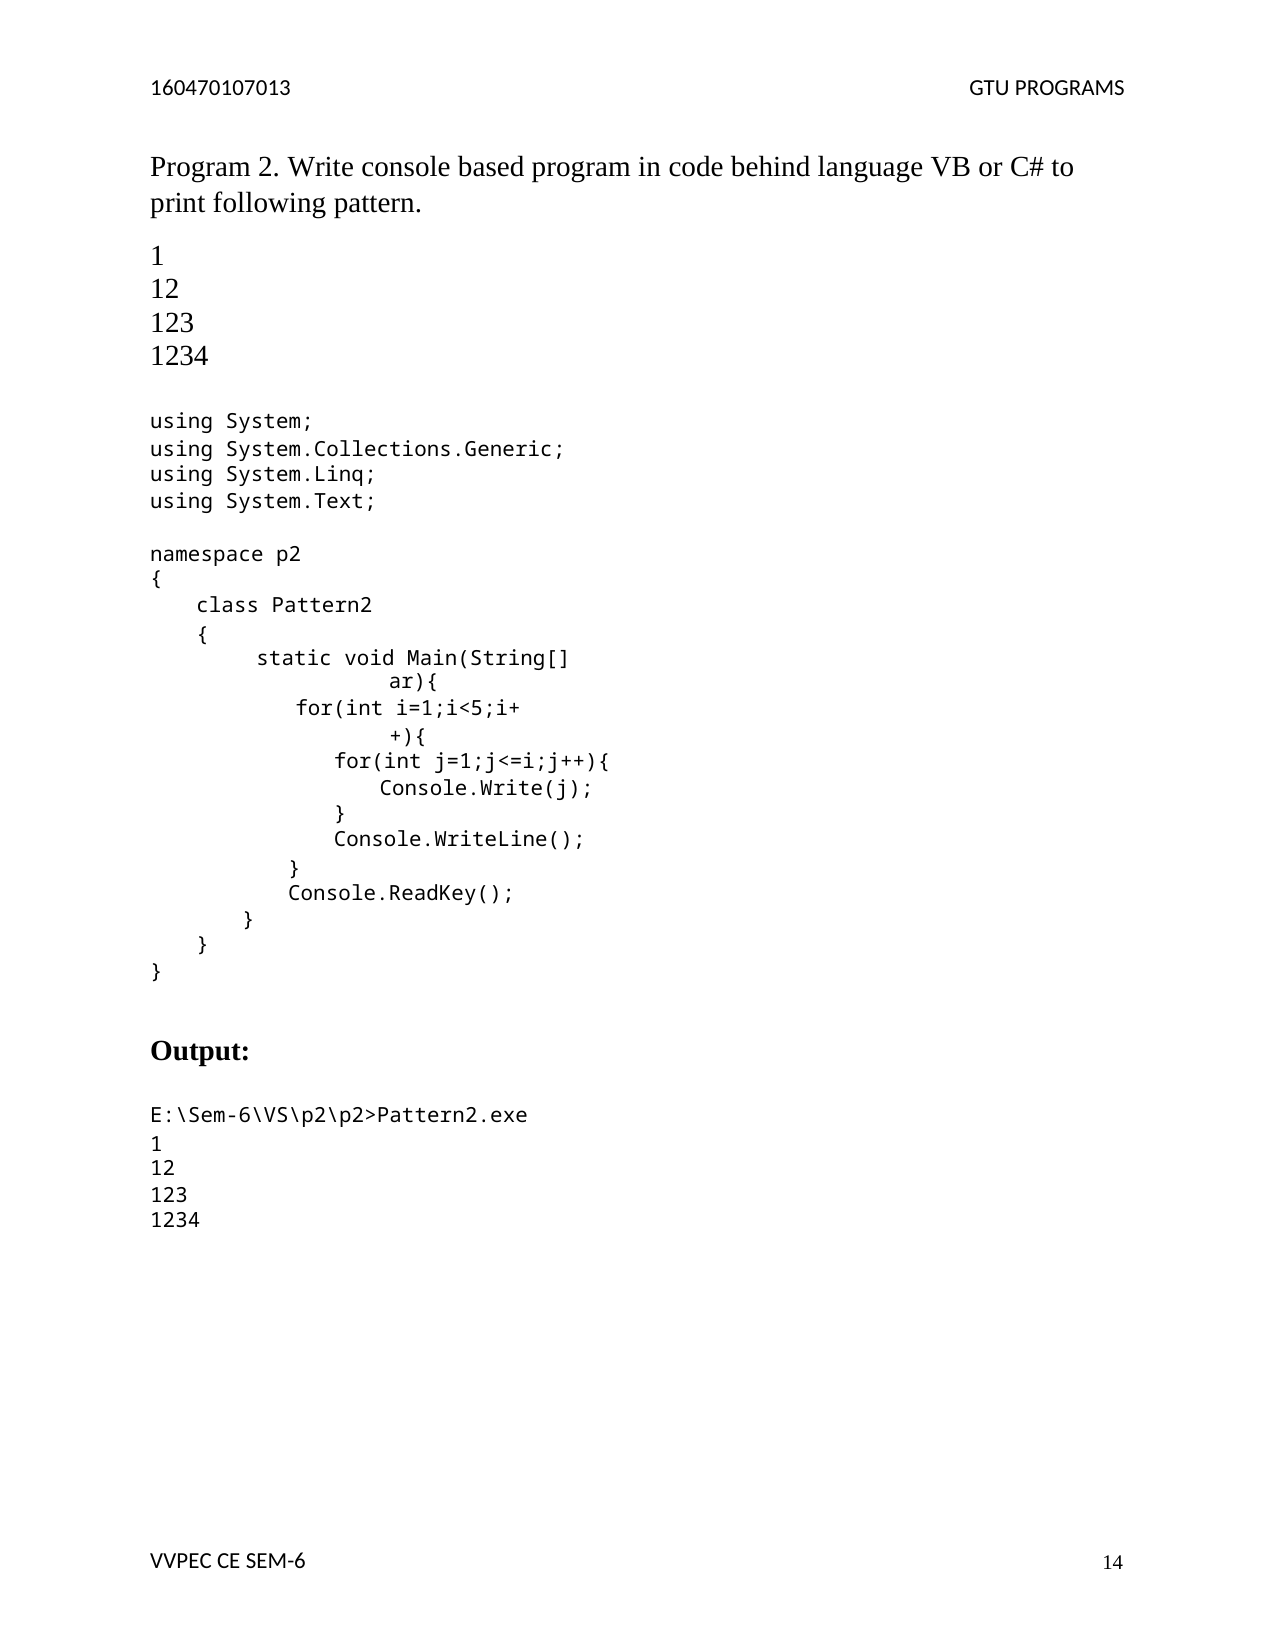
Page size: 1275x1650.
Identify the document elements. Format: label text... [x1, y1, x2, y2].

text class Pattern2 [196, 590, 1137, 619]
text using System.Linq; [150, 463, 1137, 486]
text Console.Write(j); [379, 773, 1137, 802]
text static void Main(String[] ar){ [238, 647, 588, 693]
text for(int i=1;i<5;i++){ [284, 693, 532, 750]
text 1234 [150, 339, 1137, 372]
text for(int j=1;j<=i;j++){ [333, 750, 1137, 773]
text } [196, 933, 1137, 956]
text } [242, 904, 1137, 933]
text using System.Collections.Generic; [150, 434, 1137, 463]
text } [333, 802, 1137, 824]
text 1 [150, 1129, 1137, 1157]
text Console.WriteLine(); [333, 824, 1137, 853]
text 1234 [150, 1209, 1137, 1232]
text 123 [150, 305, 1137, 339]
text Console.ReadKey(); [288, 882, 1137, 904]
text } [288, 853, 1137, 882]
text Program 2. Write console based program in code behind language VB or C# to print following pattern. [150, 149, 1077, 218]
text { [150, 567, 1137, 590]
text { [196, 619, 1137, 647]
text 1 [150, 238, 1137, 272]
text } [150, 956, 1137, 984]
text using System.Text; [150, 486, 1137, 514]
text 12 [150, 1157, 1137, 1180]
text 12 [150, 272, 1137, 305]
text E:\Sem-6\VS\p2\p2>Pattern2.exe [150, 1100, 1137, 1129]
text using System; [150, 406, 1137, 434]
text 123 [150, 1180, 1137, 1209]
text namespace p2 [150, 539, 1137, 567]
text Output: [150, 1033, 1137, 1067]
